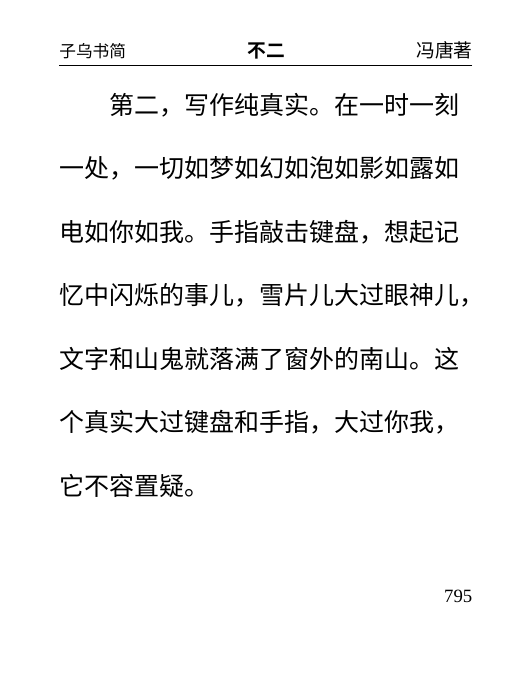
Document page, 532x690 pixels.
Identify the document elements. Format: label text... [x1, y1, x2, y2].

text 第二，写作纯真实。在一时一刻一处，一切如梦如幻如泡如影如露如电如你如我。手指敲击键盘，想起记忆中闪烁的事儿，雪片儿大过眼神儿，文字和山鬼就落满了窗外的南山。这个真实大过键盘和手指，大过你我，它不容置疑。 [59, 72, 472, 516]
